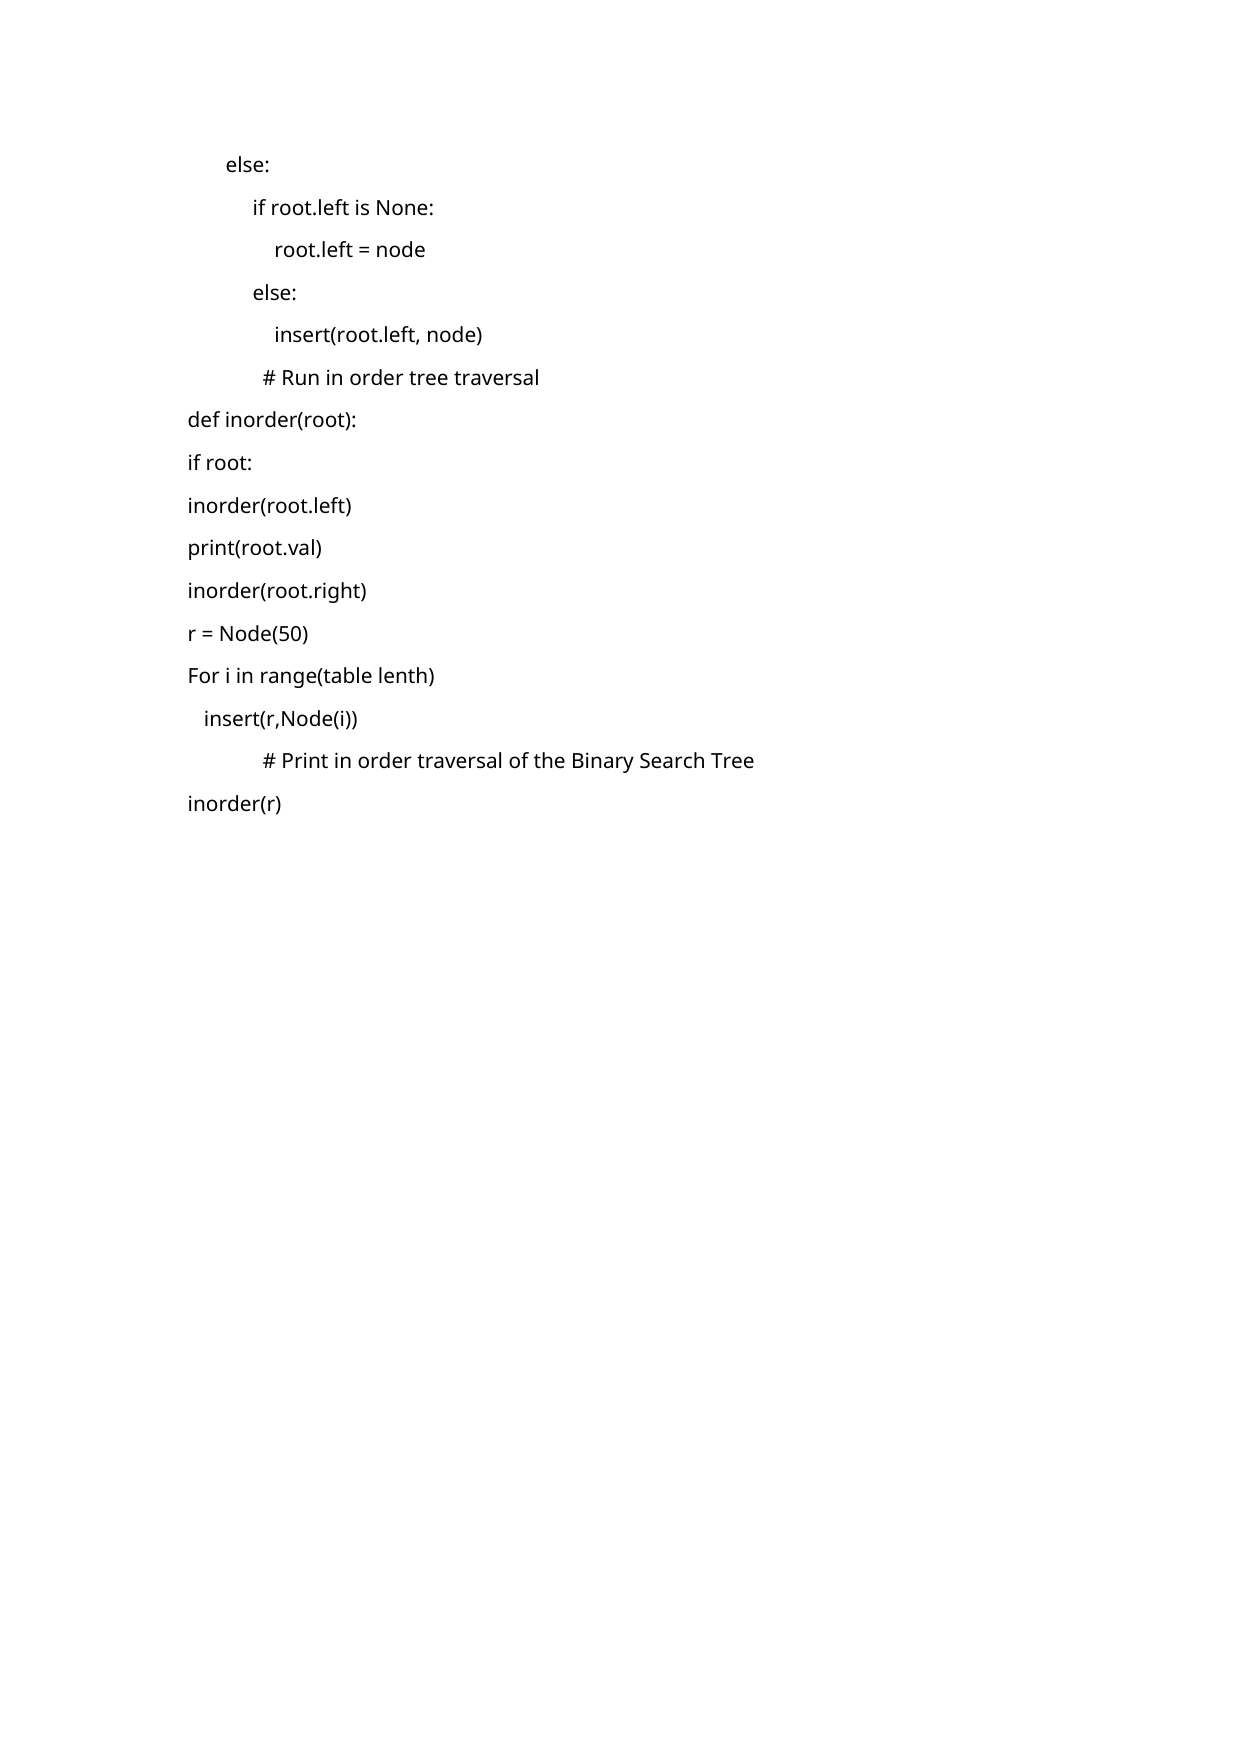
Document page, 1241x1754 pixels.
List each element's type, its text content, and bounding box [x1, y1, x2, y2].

text r = Node(50) [187, 619, 1090, 647]
text def inorder(root): [187, 406, 1090, 434]
text if root.left is None: [187, 193, 1090, 221]
text insert(root.left, node) [187, 320, 1090, 349]
text inorder(root.left) [187, 491, 1090, 519]
text root.left = node [187, 235, 1090, 264]
text print(root.val) [187, 533, 1090, 562]
text # Run in order tree traversal [262, 363, 1090, 391]
text if root: [187, 448, 1090, 477]
text else: [187, 278, 1090, 306]
text # Print in order traversal of the Binary Search Tree [262, 746, 1090, 775]
text insert(r,Node(i)) [187, 704, 1090, 732]
text inorder(root.right) [187, 576, 1090, 604]
text For i in range(table lenth) [187, 661, 1090, 690]
text else: [187, 150, 1090, 178]
text inorder(r) [187, 789, 1090, 817]
